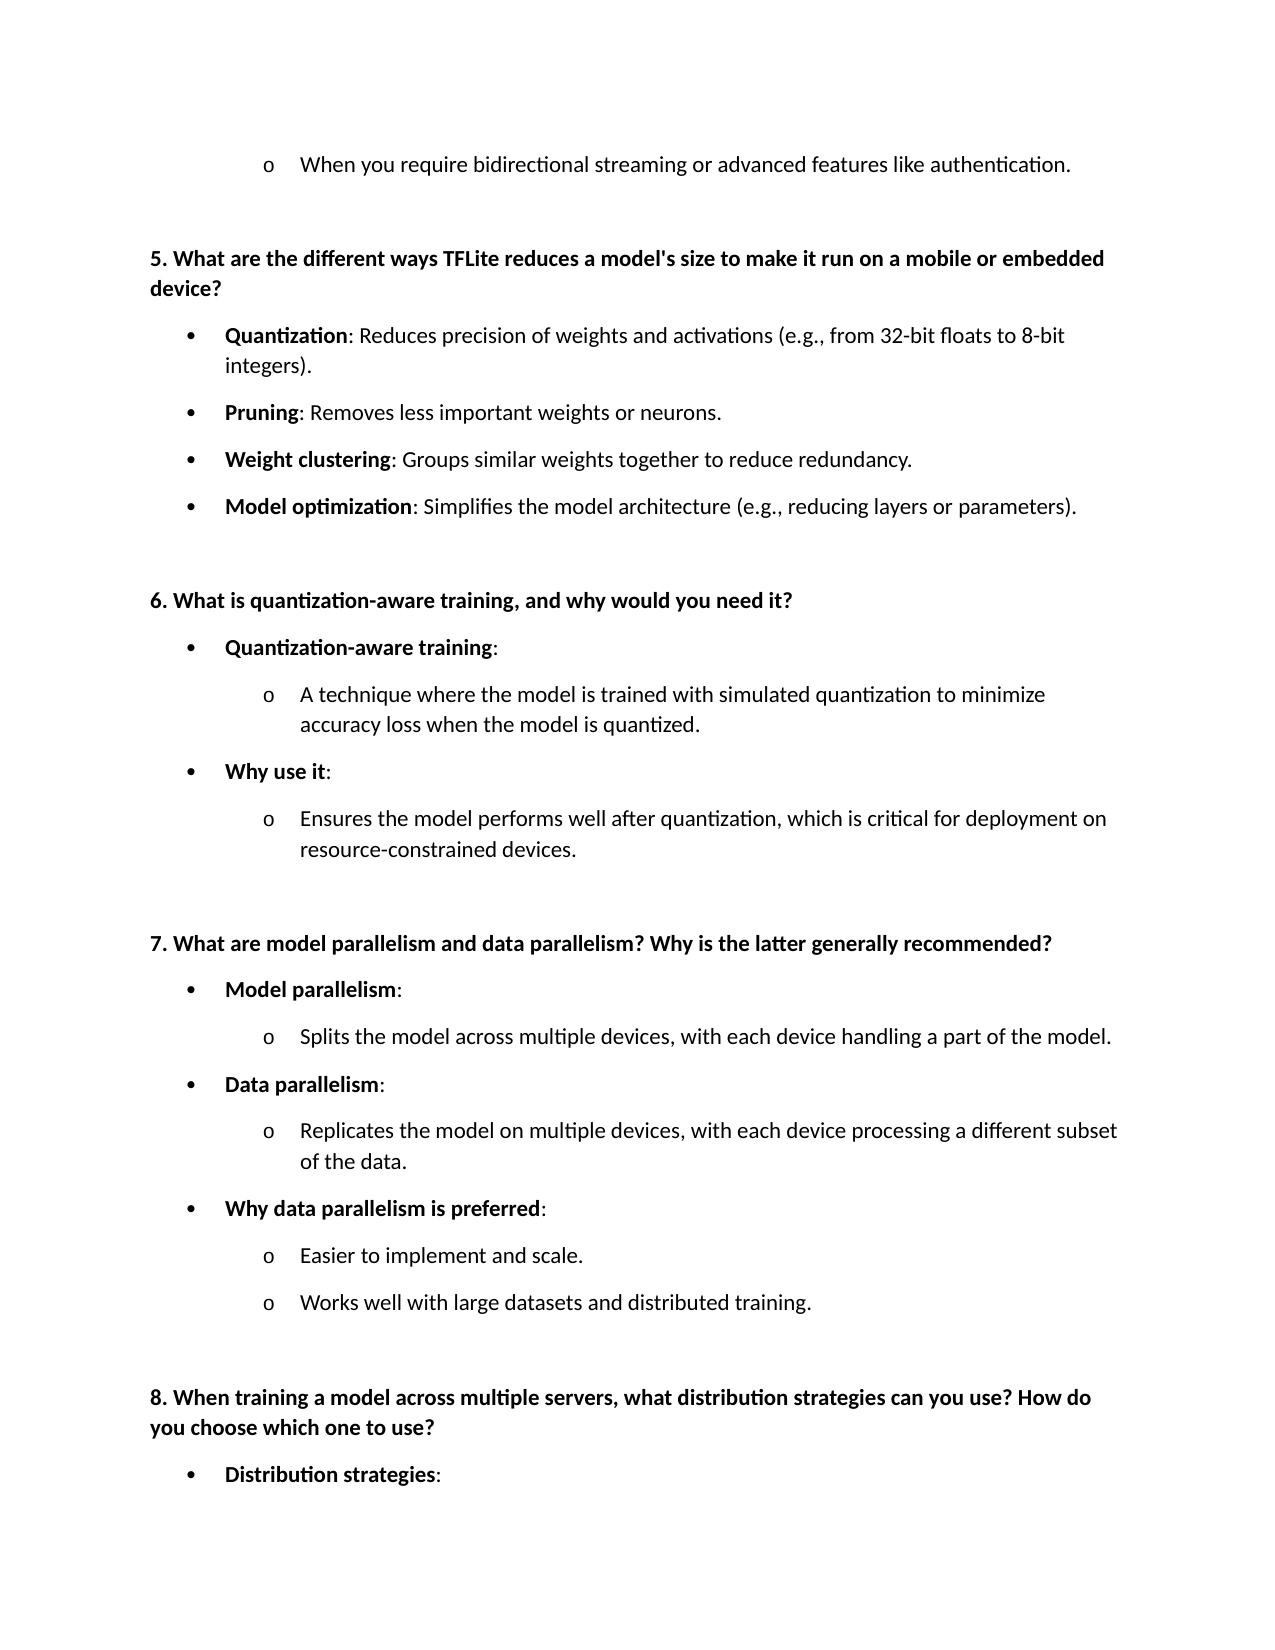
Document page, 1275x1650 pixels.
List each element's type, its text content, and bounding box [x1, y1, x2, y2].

list Quantization-aware training: [187, 633, 1125, 661]
list Why use it: [187, 757, 1125, 785]
list Works well with large datasets and distributed training. [262, 1288, 1125, 1317]
list Replicates the model on multiple devices, with each device processing a different subset of the data. [262, 1117, 1125, 1175]
list Data parallelism: [187, 1070, 1125, 1098]
list Distribution strategies: [187, 1460, 1125, 1488]
list Pruning: Removes less important weights or neurons. [187, 398, 1125, 426]
list Why data parallelism is preferred: [187, 1194, 1125, 1222]
list Weight clustering: Groups similar weights together to reduce redundancy. [187, 445, 1125, 473]
text 7. What are model parallelism and data parallelism? Why is the latter generally recommended? [150, 929, 1125, 957]
list Ensures the model performs well after quantization, which is critical for deployment on resource-constrained devices. [262, 804, 1125, 863]
list Model parallelism: [187, 976, 1125, 1003]
text 6. What is quantization-aware training, and why would you need it? [150, 586, 1125, 614]
list Quantization: Reduces precision of weights and activations (e.g., from 32-bit floats to 8-bit integers). [187, 321, 1125, 379]
list A technique where the model is trained with simulated quantization to minimize accuracy loss when the model is quantized. [262, 680, 1125, 738]
text 5. What are the different ways TFLite reduces a model's size to make it run on a mobile or embedded device? [150, 244, 1125, 302]
list When you require bidirectional streaming or advanced features like authentication. [262, 150, 1125, 178]
text 8. When training a model across multiple servers, what distribution strategies can you use? How do you choose which one to use? [150, 1383, 1125, 1441]
list Model optimization: Simplifies the model architecture (e.g., reducing layers or parameters). [187, 492, 1125, 520]
list Easier to implement and scale. [262, 1241, 1125, 1270]
list Splits the model across multiple devices, with each device handling a part of the model. [262, 1022, 1125, 1051]
